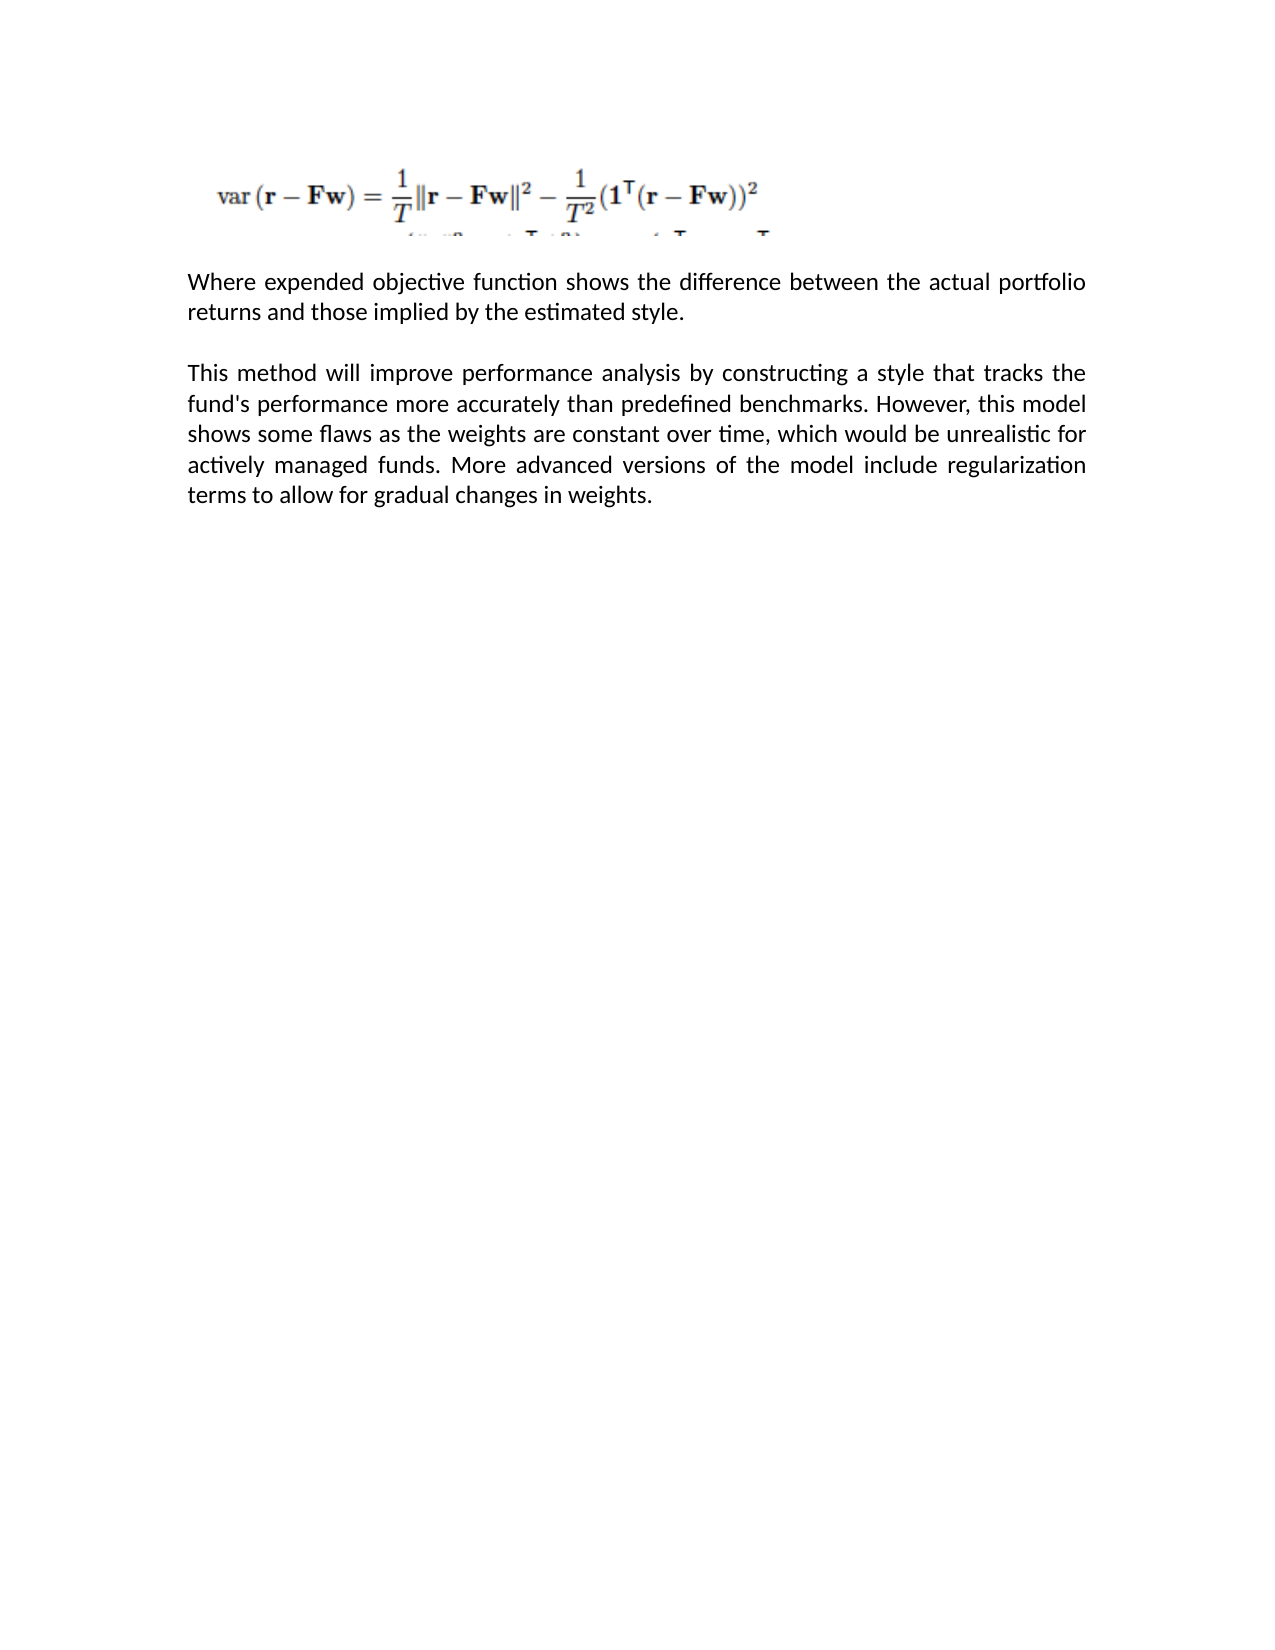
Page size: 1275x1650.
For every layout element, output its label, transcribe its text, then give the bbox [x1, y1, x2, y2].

text Where expended objective function shows the difference between the actual portfolio returns and those implied by the estimated style. [187, 266, 1087, 327]
picture [187, 150, 818, 236]
text This method will improve performance analysis by constructing a style that tracks the fund's performance more accurately than predefined benchmarks. However, this model shows some flaws as the weights are constant over time, which would be unrealistic for actively managed funds. More advanced versions of the model include regularization terms to allow for gradual changes in weights. [187, 357, 1087, 510]
